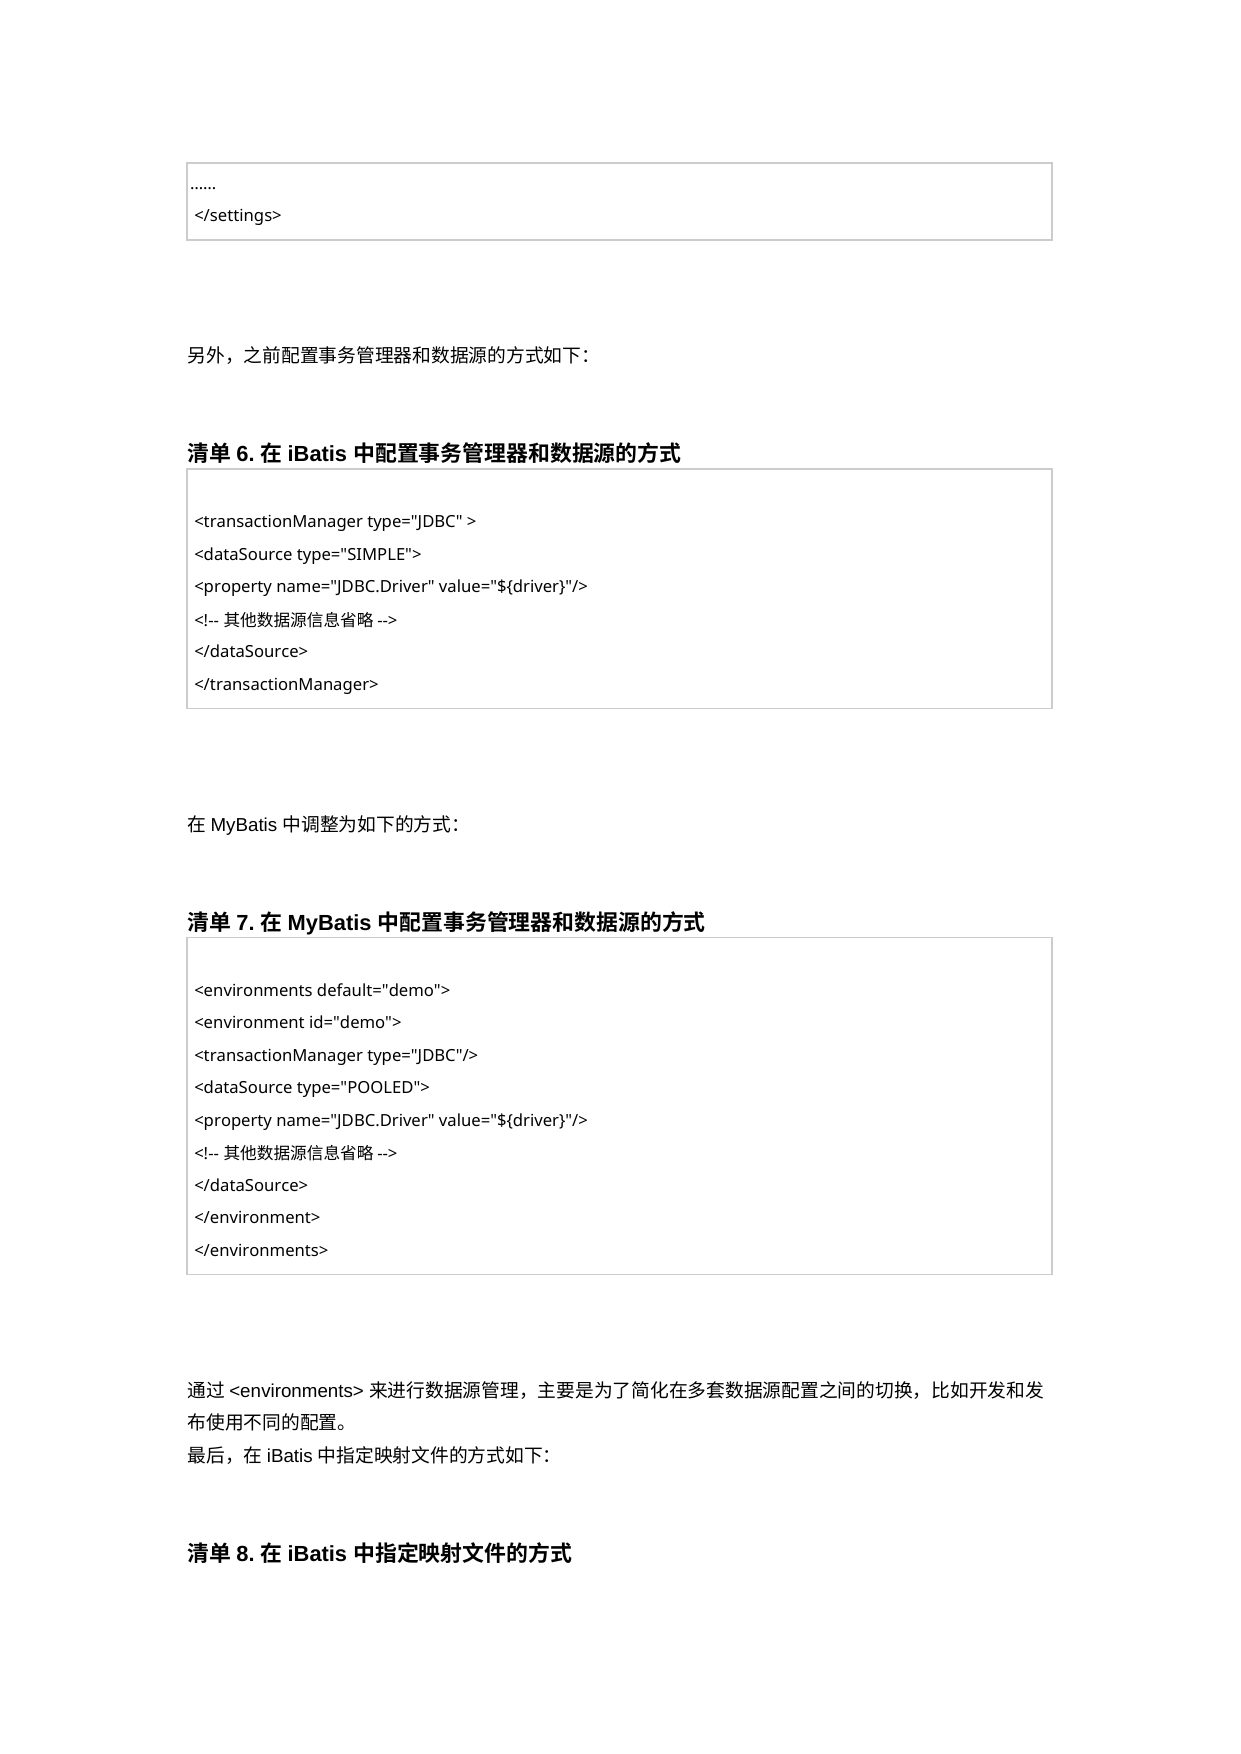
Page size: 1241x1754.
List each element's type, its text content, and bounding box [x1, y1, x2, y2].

text 通过 <environments> 来进行数据源管理，主要是为了简化在多套数据源配置之间的切换，比如开发和发布使用不同的配置。 [187, 1373, 1053, 1438]
table_header <environments default="demo"> <environment id="demo"> <transactionManager type="JDBC"/> <dataSource type="POOLED"> <property name="JDBC.Driver" value="${driver}"/> <!-- 其他数据源信息省略 --> </dataSource> </environment> </environments> [188, 938, 1051, 1273]
text 清单 6. 在 iBatis 中配置事务管理器和数据源的方式 [187, 371, 1053, 468]
table_header <transactionManager type="JDBC" > <dataSource type="SIMPLE"> <property name="JDBC.Driver" value="${driver}"/> <!-- 其他数据源信息省略 --> </dataSource> </transactionManager> [188, 470, 1051, 707]
text 在 MyBatis 中调整为如下的方式： [187, 807, 1053, 839]
text 最后，在 iBatis 中指定映射文件的方式如下： [187, 1438, 1053, 1470]
text 另外，之前配置事务管理器和数据源的方式如下： [187, 338, 1053, 371]
text 清单 7. 在 MyBatis 中配置事务管理器和数据源的方式 [187, 839, 1053, 937]
text 清单 8. 在 iBatis 中指定映射文件的方式 [187, 1470, 1053, 1568]
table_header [188, 164, 1051, 239]
